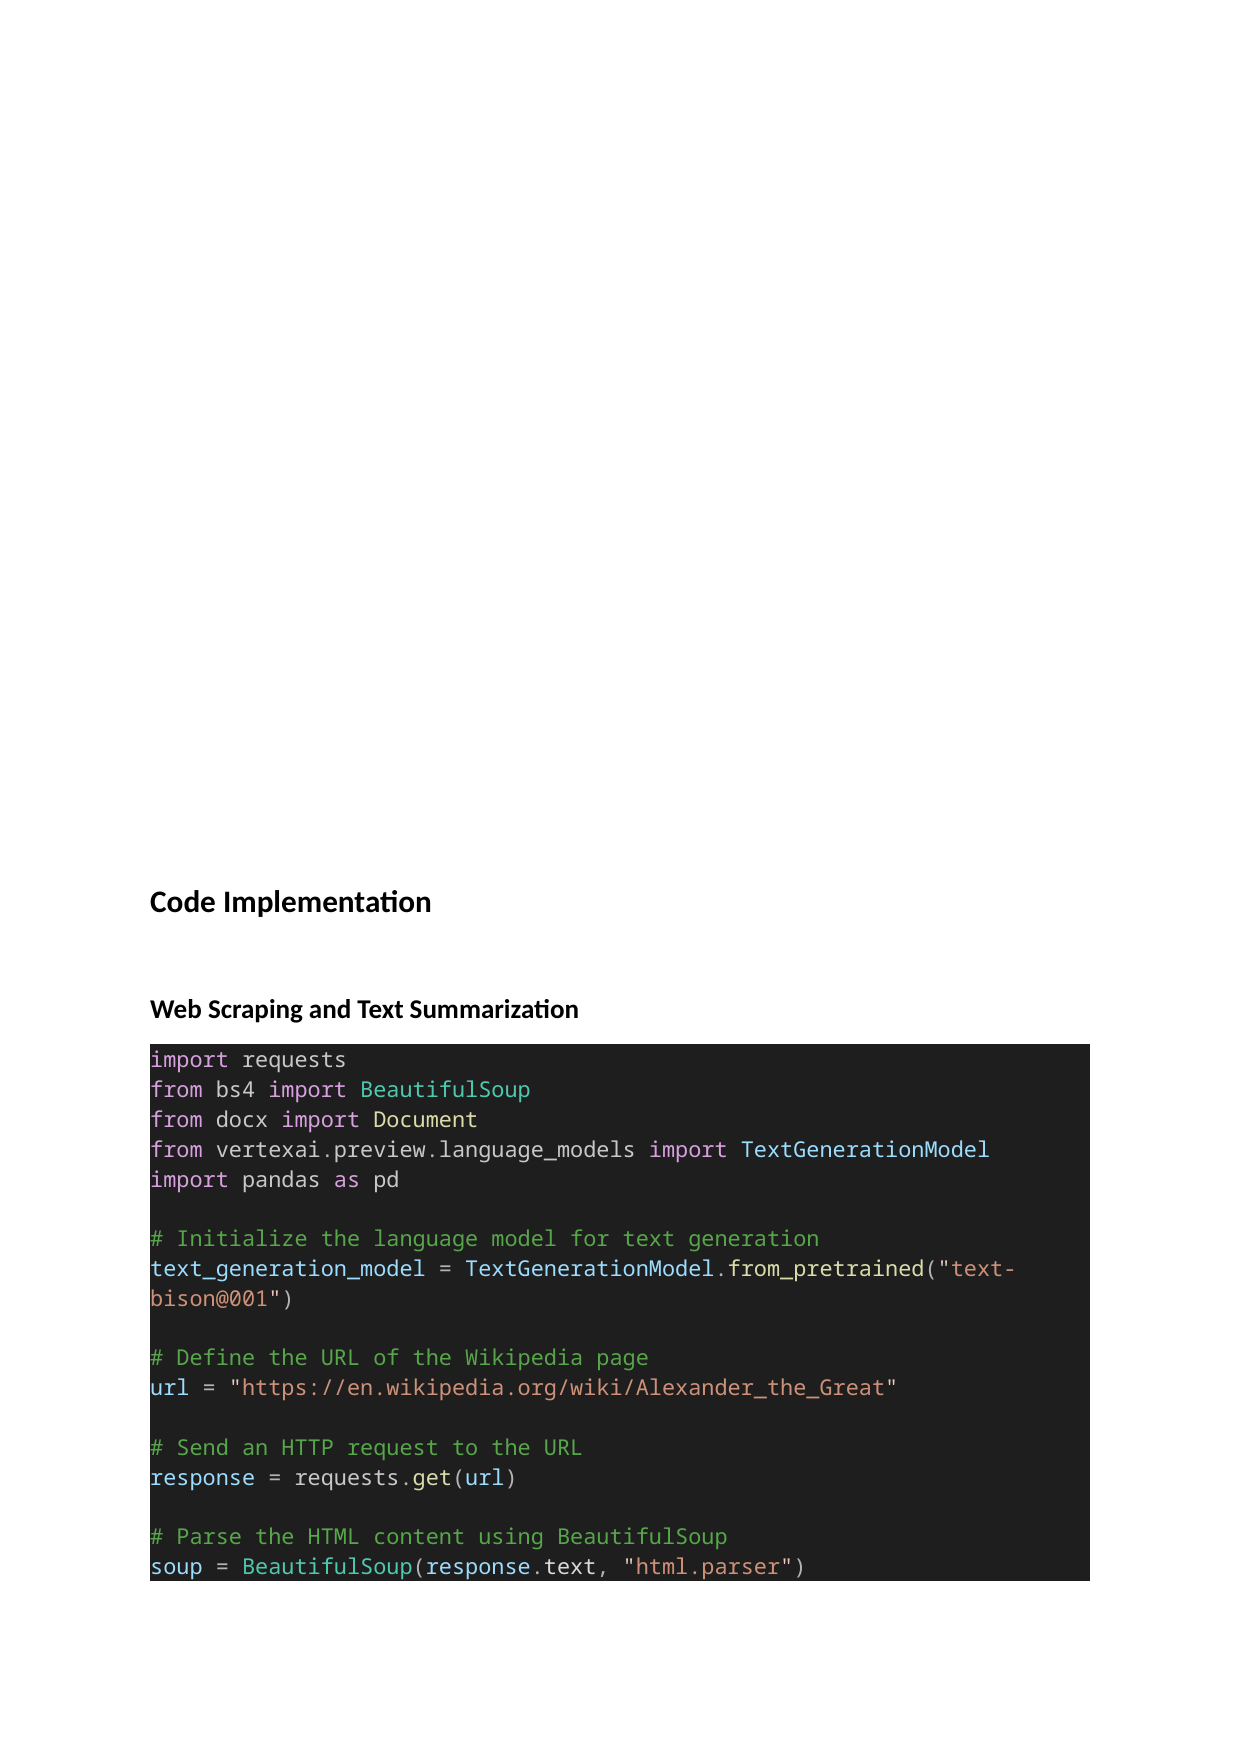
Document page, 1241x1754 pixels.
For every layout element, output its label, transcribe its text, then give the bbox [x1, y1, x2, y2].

text Web Scraping and Text Summarization [150, 992, 1090, 1025]
text from bs4 import BeautifulSoup [150, 1074, 1090, 1104]
text soup = BeautifulSoup(response.text, "html.parser") [150, 1551, 1090, 1581]
text url = "https://en.wikipedia.org/wiki/Alexander_the_Great" [150, 1372, 1090, 1402]
text import requests [150, 1044, 1090, 1074]
text response = requests.get(url) [150, 1462, 1090, 1491]
text # Send an HTTP request to the URL [150, 1432, 1090, 1462]
text text_generation_model = TextGenerationModel.from_pretrained("text-bison@001") [150, 1253, 1090, 1313]
text from docx import Document [150, 1104, 1090, 1134]
text # Define the URL of the Wikipedia page [150, 1342, 1090, 1372]
text from vertexai.preview.language_models import TextGenerationModel [150, 1134, 1090, 1164]
text # Initialize the language model for text generation [150, 1223, 1090, 1253]
text # Parse the HTML content using BeautifulSoup [150, 1521, 1090, 1551]
text import pandas as pd [150, 1164, 1090, 1193]
text Code Implementation [150, 882, 1090, 920]
